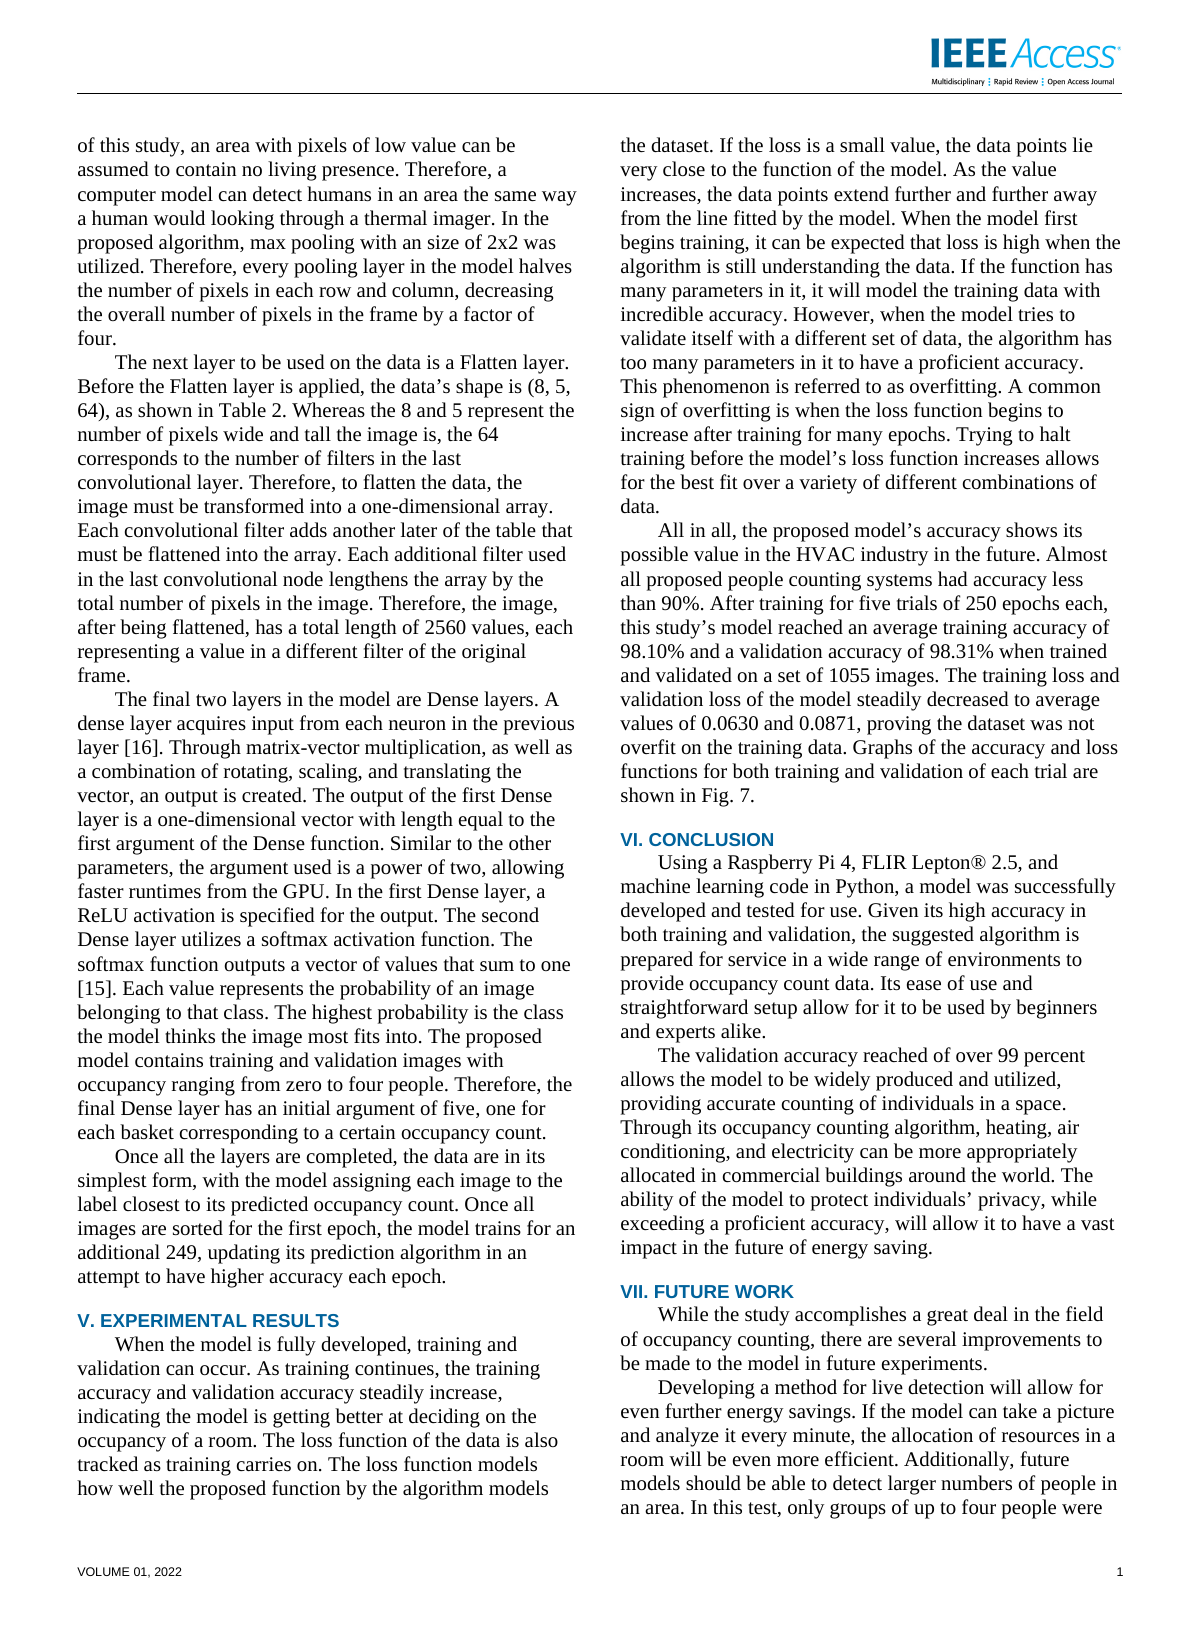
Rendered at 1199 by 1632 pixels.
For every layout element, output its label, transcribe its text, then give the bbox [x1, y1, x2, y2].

list When the model is fully developed, training and validation can occur. As training continues, the training accuracy and validation accuracy steadily increase, indicating the model is getting better at deciding on the occupancy of a room. The loss function of the data is also tracked as training carries on. The loss function models how well the proposed function by the algorithm models the dataset. If the loss is a small value, the data points lie very close to the function of the model. As the value increases, the data points extend further and further away from the line fitted by the model. When the model first begins training, it can be expected that loss is high when the algorithm is still understanding the data. If the function has many parameters in it, it will model the training data with incredible accuracy. However, when the model tries to validate itself with a different set of data, the algorithm has too many parameters in it to have a proficient accuracy. This phenomenon is referred to as overfitting. A common sign of overfitting is when the loss function begins to increase after training for many epochs. Trying to halt training before the model’s loss function increases allows for the best fit over a variety of different combinations of data. [77, 1331, 578, 1500]
list While the study accomplishes a great deal in the field of occupancy counting, there are several improvements to be made to the model in future experiments. [620, 1302, 1122, 1374]
list The final two layers in the model are Dense layers. A dense layer acquires input from each neuron in the previous layer [16]. Through matrix-vector multiplication, as well as a combination of rotating, scaling, and translating the vector, an output is created. The output of the first Dense layer is a one-dimensional vector with length equal to the first argument of the Dense function. Similar to the other parameters, the argument used is a power of two, allowing faster runtimes from the GPU. In the first Dense layer, a ReLU activation is specified for the output. The second Dense layer utilizes a softmax activation function. The softmax function outputs a vector of values that sum to one [15]. Each value represents the probability of an image belonging to that class. The highest probability is the class the model thinks the image most fits into. The proposed model contains training and validation images with occupancy ranging from zero to four people. Therefore, the final Dense layer has an initial argument of five, one for each basket corresponding to a certain occupancy count. [77, 687, 578, 1144]
list When the model is fully developed, training and validation can occur. As training continues, the training accuracy and validation accuracy steadily increase, indicating the model is getting better at deciding on the occupancy of a room. The loss function of the data is also tracked as training carries on. The loss function models how well the proposed function by the algorithm models the dataset. If the loss is a small value, the data points lie very close to the function of the model. As the value increases, the data points extend further and further away from the line fitted by the model. When the model first begins training, it can be expected that loss is high when the algorithm is still understanding the data. If the function has many parameters in it, it will model the training data with incredible accuracy. However, when the model tries to validate itself with a different set of data, the algorithm has too many parameters in it to have a proficient accuracy. This phenomenon is referred to as overfitting. A common sign of overfitting is when the loss function begins to increase after training for many epochs. Trying to halt training before the model’s loss function increases allows for the best fit over a variety of different combinations of data. [620, 133, 1122, 518]
list Once all the layers are completed, the data are in its simplest form, with the model assigning each image to the label closest to its predicted occupancy count. Once all images are sorted for the first epoch, the model trains for an additional 249, updating its prediction algorithm in an attempt to have higher accuracy each epoch. [77, 1144, 578, 1288]
list CONCLUSION [620, 829, 1122, 850]
list EXPERIMENTAL RESULTS [77, 1310, 578, 1331]
list FUTURE WORK [620, 1281, 1122, 1302]
picture [930, 37, 1122, 87]
list The validation accuracy reached of over 99 percent allows the model to be widely produced and utilized, providing accurate counting of individuals in a space. Through its occupancy counting algorithm, heating, air conditioning, and electricity can be more appropriately allocated in commercial buildings around the world. The ability of the model to protect individuals’ privacy, while exceeding a proficient accuracy, will allow it to have a vast impact in the future of energy saving. [620, 1043, 1122, 1259]
list Using a Raspberry Pi 4, FLIR Lepton® 2.5, and machine learning code in Python, a model was successfully developed and tested for use. Given its high accuracy in both training and validation, the suggested algorithm is prepared for service in a wide range of environments to provide occupancy count data. Its ease of use and straightforward setup allow for it to be used by beginners and experts alike. [620, 850, 1122, 1043]
list All in all, the proposed model’s accuracy shows its possible value in the HVAC industry in the future. Almost all proposed people counting systems had accuracy less than 90%. After training for five trials of 250 epochs each, this study’s model reached an average training accuracy of 98.10% and a validation accuracy of 98.31% when trained and validated on a set of 1055 images. The training loss and validation loss of the model steadily decreased to average values of 0.0630 and 0.0871, proving the dataset was not overfit on the training data. Graphs of the accuracy and loss functions for both training and validation of each trial are shown in Fig. 7. [620, 518, 1122, 807]
list The next layer to be used on the data is a Flatten layer. Before the Flatten layer is applied, the data’s shape is (8, 5, 64), as shown in Table 2. Whereas the 8 and 5 represent the number of pixels wide and tall the image is, the 64 corresponds to the number of filters in the last convolutional layer. Therefore, to flatten the data, the image must be transformed into a one-dimensional array. Each convolutional filter adds another later of the table that must be flattened into the array. Each additional filter used in the last convolutional node lengthens the array by the total number of pixels in the image. Therefore, the image, after being flattened, has a total length of 2560 values, each representing a value in a different filter of the original frame. [77, 350, 578, 687]
